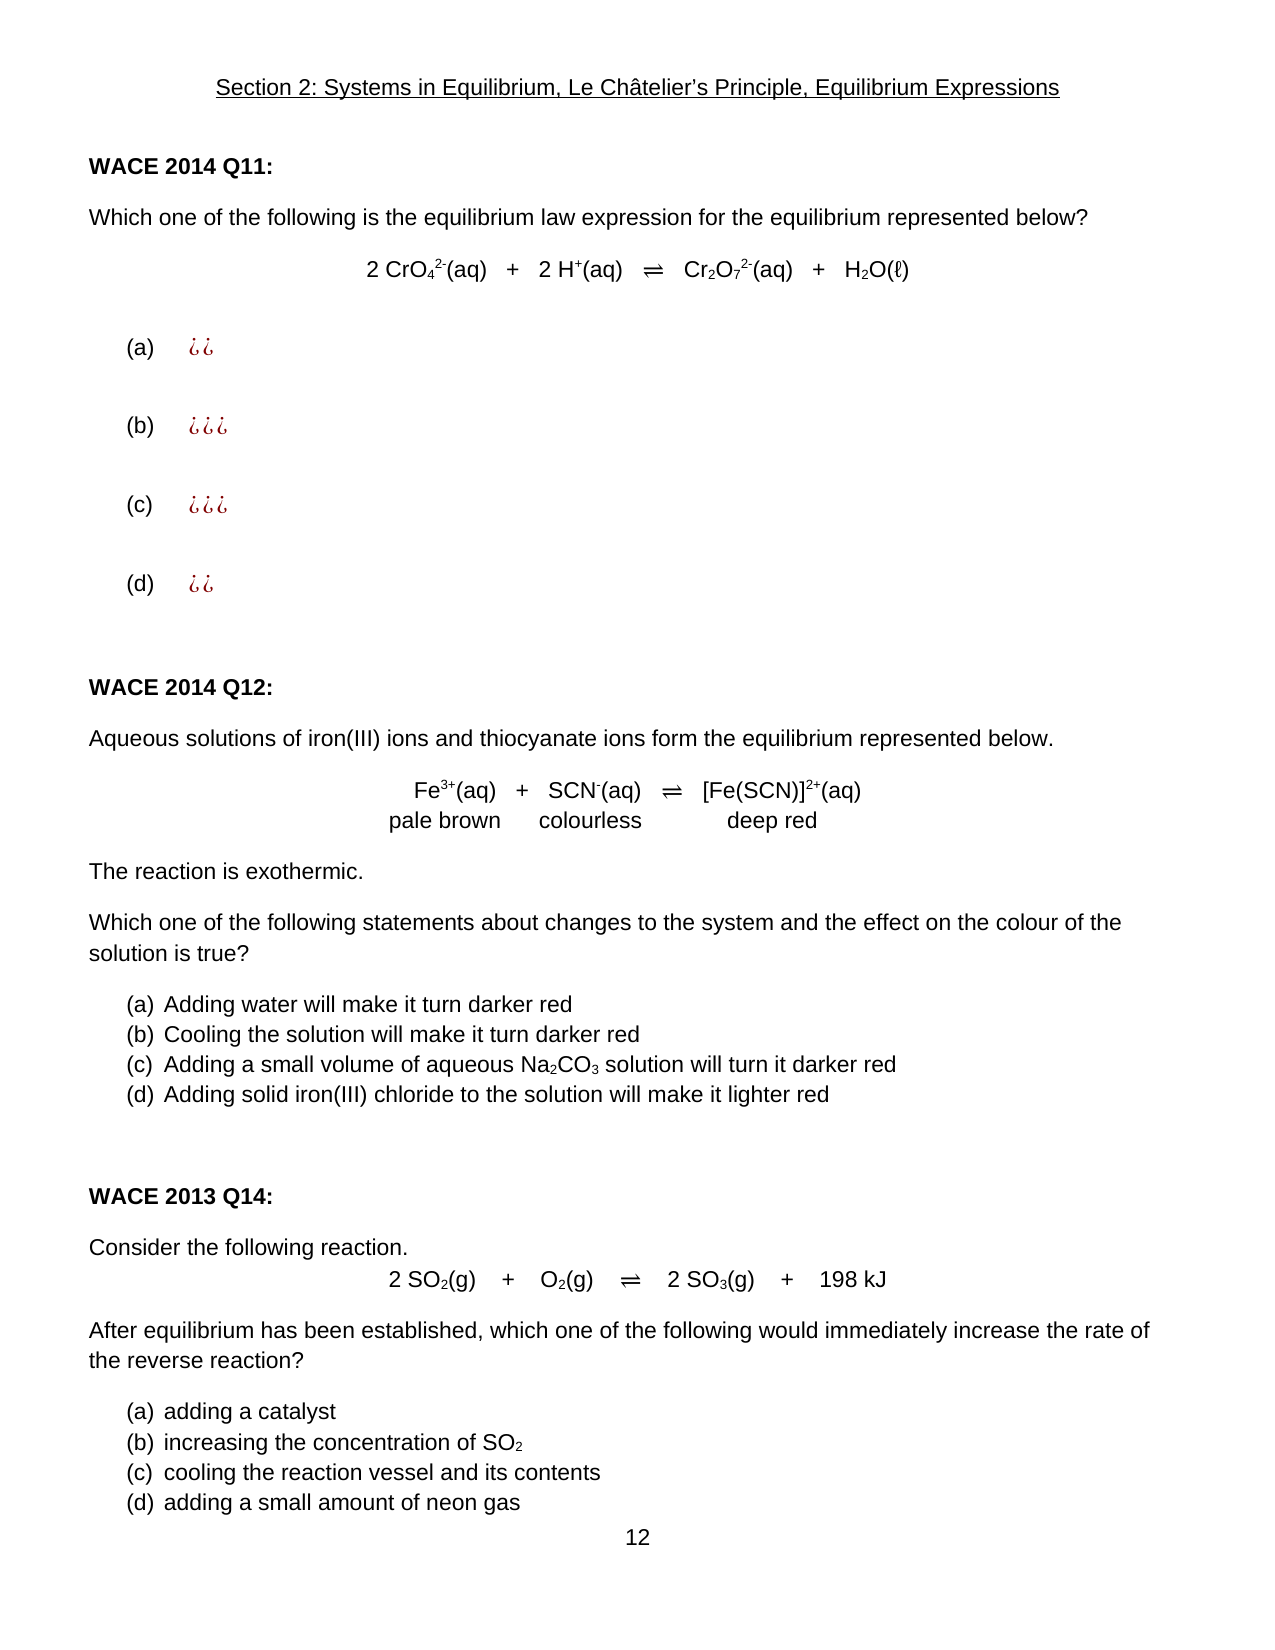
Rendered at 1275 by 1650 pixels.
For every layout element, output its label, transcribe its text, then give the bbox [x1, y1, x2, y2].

text The reaction is exothermic. [89, 858, 1186, 885]
list Adding a small volume of aqueous Na2CO3 solution will turn it darker red [126, 1051, 1186, 1077]
text Which one of the following statements about changes to the system and the effect on the colour of the solution is true? [89, 909, 1186, 966]
list adding a small amount of neon gas [126, 1489, 1186, 1515]
list Adding solid iron(III) chloride to the solution will make it lighter red [126, 1081, 1186, 1108]
text pale brown colourless deep red [89, 807, 1186, 834]
list Adding water will make it turn darker red [126, 991, 1186, 1017]
table_cell [78, 386, 177, 465]
table_header [78, 308, 177, 386]
text WACE 2014 Q12: [89, 673, 1186, 700]
list increasing the concentration of SO2 [126, 1428, 1186, 1455]
text Which one of the following is the equilibrium law expression for the equilibrium represented below? [89, 204, 1186, 230]
table_header [177, 308, 1198, 386]
text Aqueous solutions of iron(III) ions and thiocyanate ions form the equilibrium represented below. [89, 724, 1186, 751]
text 2 CrO42-(aq) + 2 H+(aq) ⇌ Cr2O72-(aq) + H2O(ℓ) [89, 255, 1186, 283]
text Fe3+(aq) + SCN-(aq) ⇌ [Fe(SCN)]2+(aq) [89, 776, 1186, 803]
text After equilibrium has been established, which one of the following would immediately increase the rate of the reverse reaction? [89, 1317, 1186, 1374]
list Cooling the solution will make it turn darker red [126, 1021, 1186, 1047]
text Consider the following reaction. [89, 1234, 1186, 1261]
text WACE 2013 Q14: [89, 1183, 1186, 1210]
table_cell [78, 544, 177, 622]
table_cell [177, 544, 1198, 622]
table_cell [177, 465, 1198, 544]
text 2 SO2(g) + O2(g) ⇌ 2 SO3(g) + 198 kJ [89, 1264, 1186, 1292]
table_cell [177, 386, 1198, 465]
list cooling the reaction vessel and its contents [126, 1459, 1186, 1485]
text WACE 2014 Q11: [89, 153, 1186, 179]
list adding a catalyst [126, 1398, 1186, 1425]
table_cell [78, 465, 177, 544]
